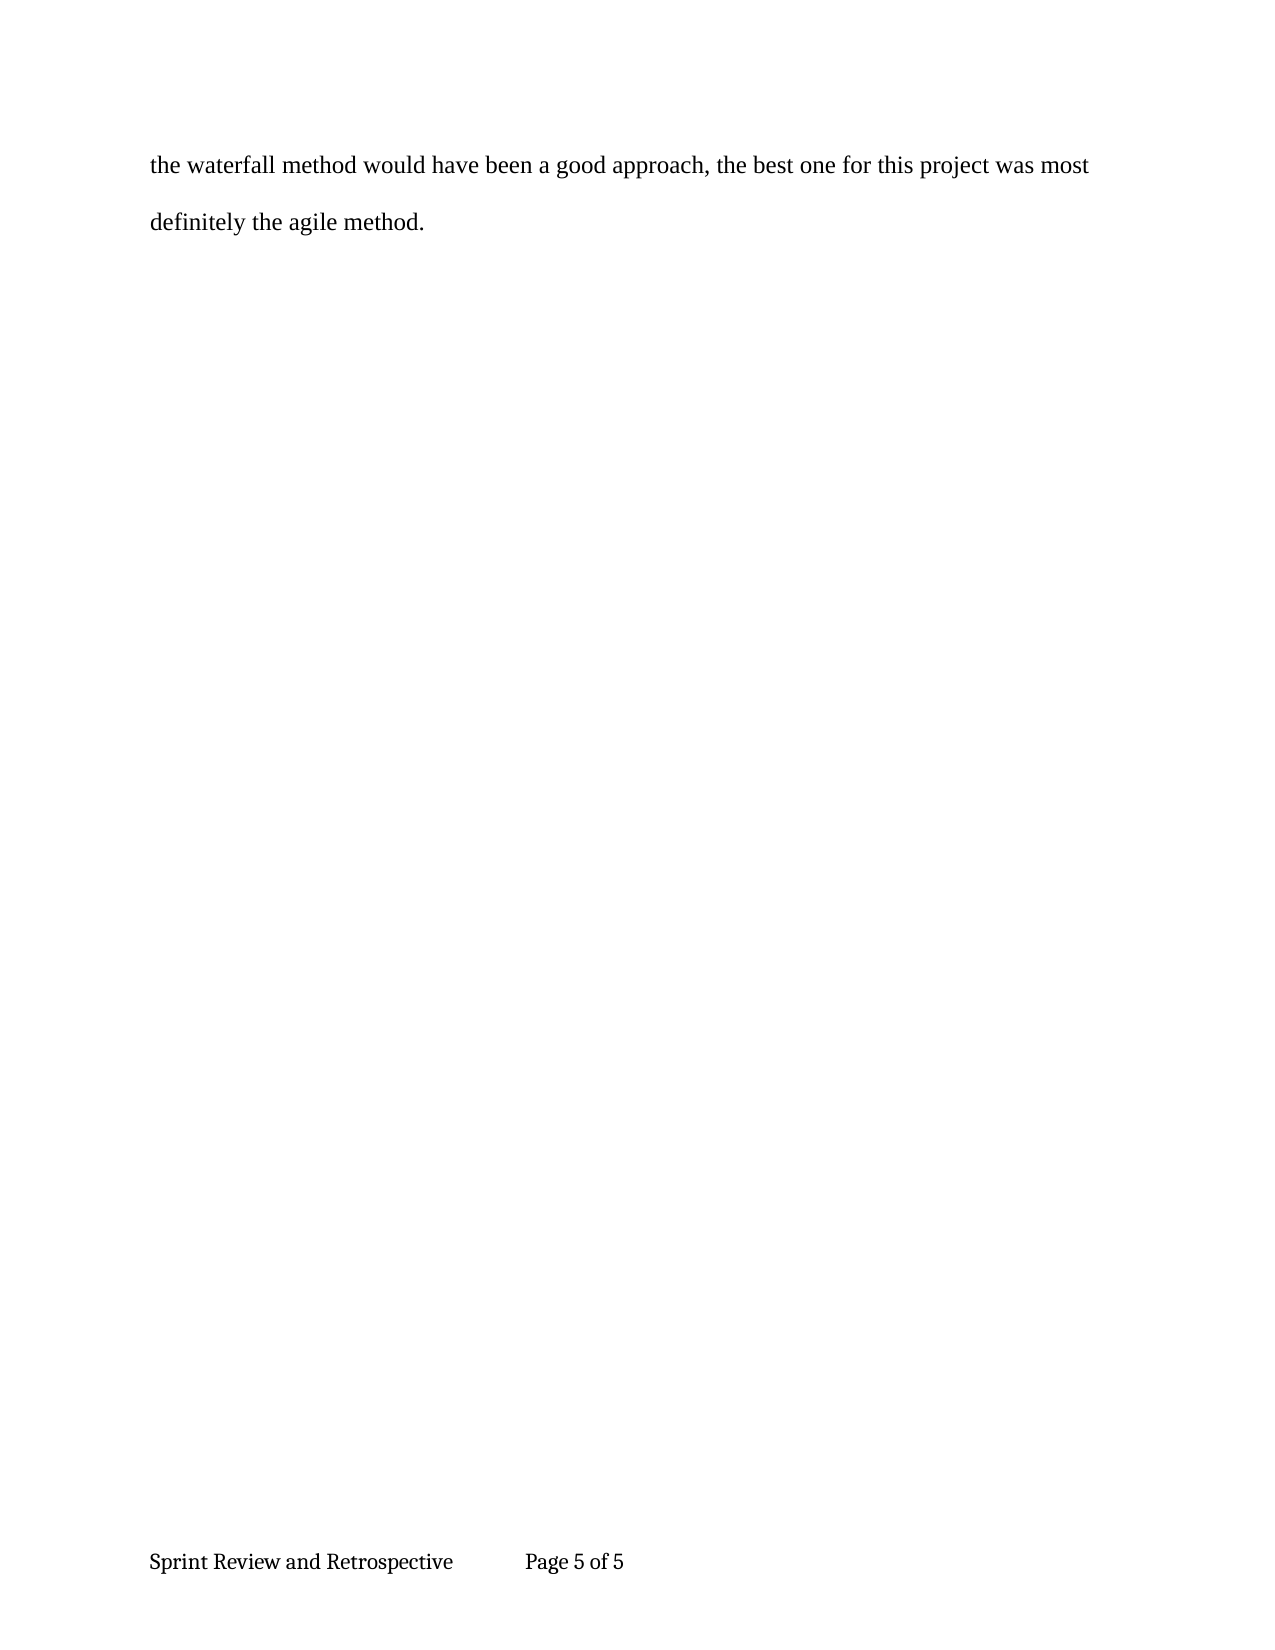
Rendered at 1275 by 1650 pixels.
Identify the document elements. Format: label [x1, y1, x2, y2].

text [150, 150, 1125, 236]
